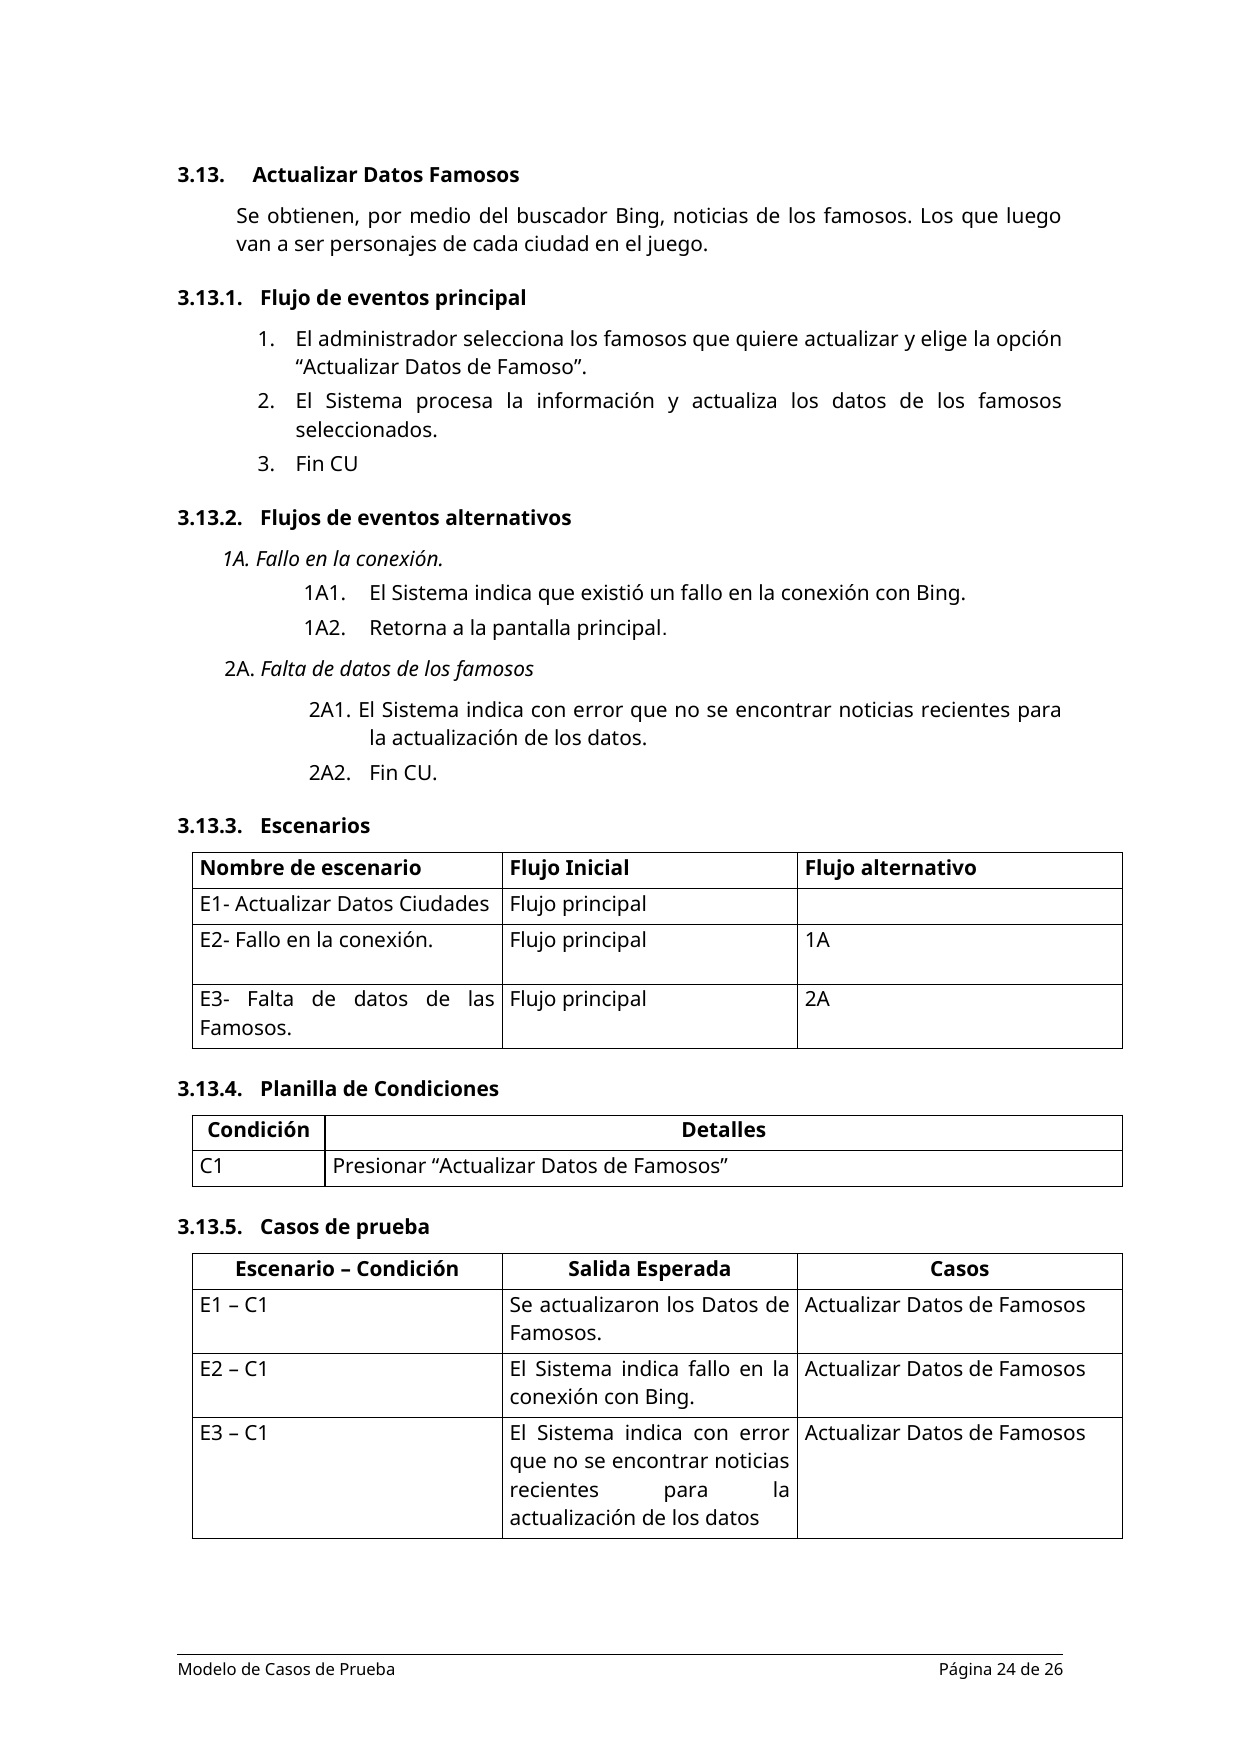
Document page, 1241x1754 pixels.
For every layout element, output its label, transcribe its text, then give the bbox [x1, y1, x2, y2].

table_header Flujo alternativo [798, 853, 1122, 888]
text Escenarios [177, 811, 1063, 840]
table_cell 2A [798, 985, 1122, 1048]
table_cell [798, 889, 1122, 924]
table_cell Actualizar Datos de Famosos [798, 1418, 1122, 1538]
text 2A1. El Sistema indica con error que no se encontrar noticias recientes para la actualización de los datos. [308, 695, 1063, 752]
text Actualizar Datos Famosos [177, 160, 1063, 188]
list Fin CU [257, 449, 1063, 478]
table_cell E3 – C1 [193, 1418, 502, 1538]
table_cell Actualizar Datos de Famosos [798, 1290, 1122, 1353]
text Flujo de eventos principal [177, 283, 1063, 311]
table_cell E1 – C1 [193, 1290, 502, 1353]
table_cell Se actualizaron los Datos de Famosos. [503, 1290, 797, 1353]
table_cell E2 – C1 [193, 1354, 502, 1417]
text 1A2. Retorna a la pantalla principal. [303, 613, 1063, 641]
table_header Escenario – Condición [193, 1254, 502, 1289]
text Planilla de Condiciones [177, 1074, 1063, 1102]
text 1A. Fallo en la conexión. [222, 544, 1063, 572]
table_header Nombre de escenario [193, 853, 502, 888]
list 2A. Falta de datos de los famosos [224, 654, 1063, 682]
table_cell El Sistema indica con error que no se encontrar noticias recientes para la actualización de los datos [503, 1418, 797, 1538]
text 2A2. Fin CU. [308, 758, 1063, 786]
table_cell Actualizar Datos de Famosos [798, 1354, 1122, 1417]
table_cell Flujo principal [503, 985, 797, 1048]
table_cell E2- Fallo en la conexión. [193, 925, 502, 983]
table_cell C1 [193, 1151, 324, 1186]
table_header Casos [798, 1254, 1122, 1289]
table_cell El Sistema indica fallo en la conexión con Bing. [503, 1354, 797, 1417]
list El administrador selecciona los famosos que quiere actualizar y elige la opción “Actualizar Datos de Famoso”. [257, 324, 1063, 381]
text Flujos de eventos alternativos [177, 503, 1063, 531]
table_cell Presionar “Actualizar Datos de Famosos” [326, 1151, 1122, 1186]
text Casos de prueba [177, 1212, 1063, 1241]
table_cell E1- Actualizar Datos Ciudades [193, 889, 502, 924]
text 1A1. El Sistema indica que existió un fallo en la conexión con Bing. [303, 578, 1063, 607]
table_header Detalles [326, 1116, 1122, 1150]
text Se obtienen, por medio del buscador Bing, noticias de los famosos. Los que luego van a ser personajes de cada ciudad en el juego. [236, 201, 1063, 258]
table_cell Flujo principal [503, 889, 797, 924]
table_header Flujo Inicial [503, 853, 797, 888]
table_header Salida Esperada [503, 1254, 797, 1289]
table_cell E3- Falta de datos de las Famosos. [193, 985, 502, 1048]
table_cell Flujo principal [503, 925, 797, 983]
list El Sistema procesa la información y actualiza los datos de los famosos seleccionados. [257, 387, 1063, 443]
table_header Condición [193, 1116, 324, 1150]
table_cell 1A [798, 925, 1122, 983]
